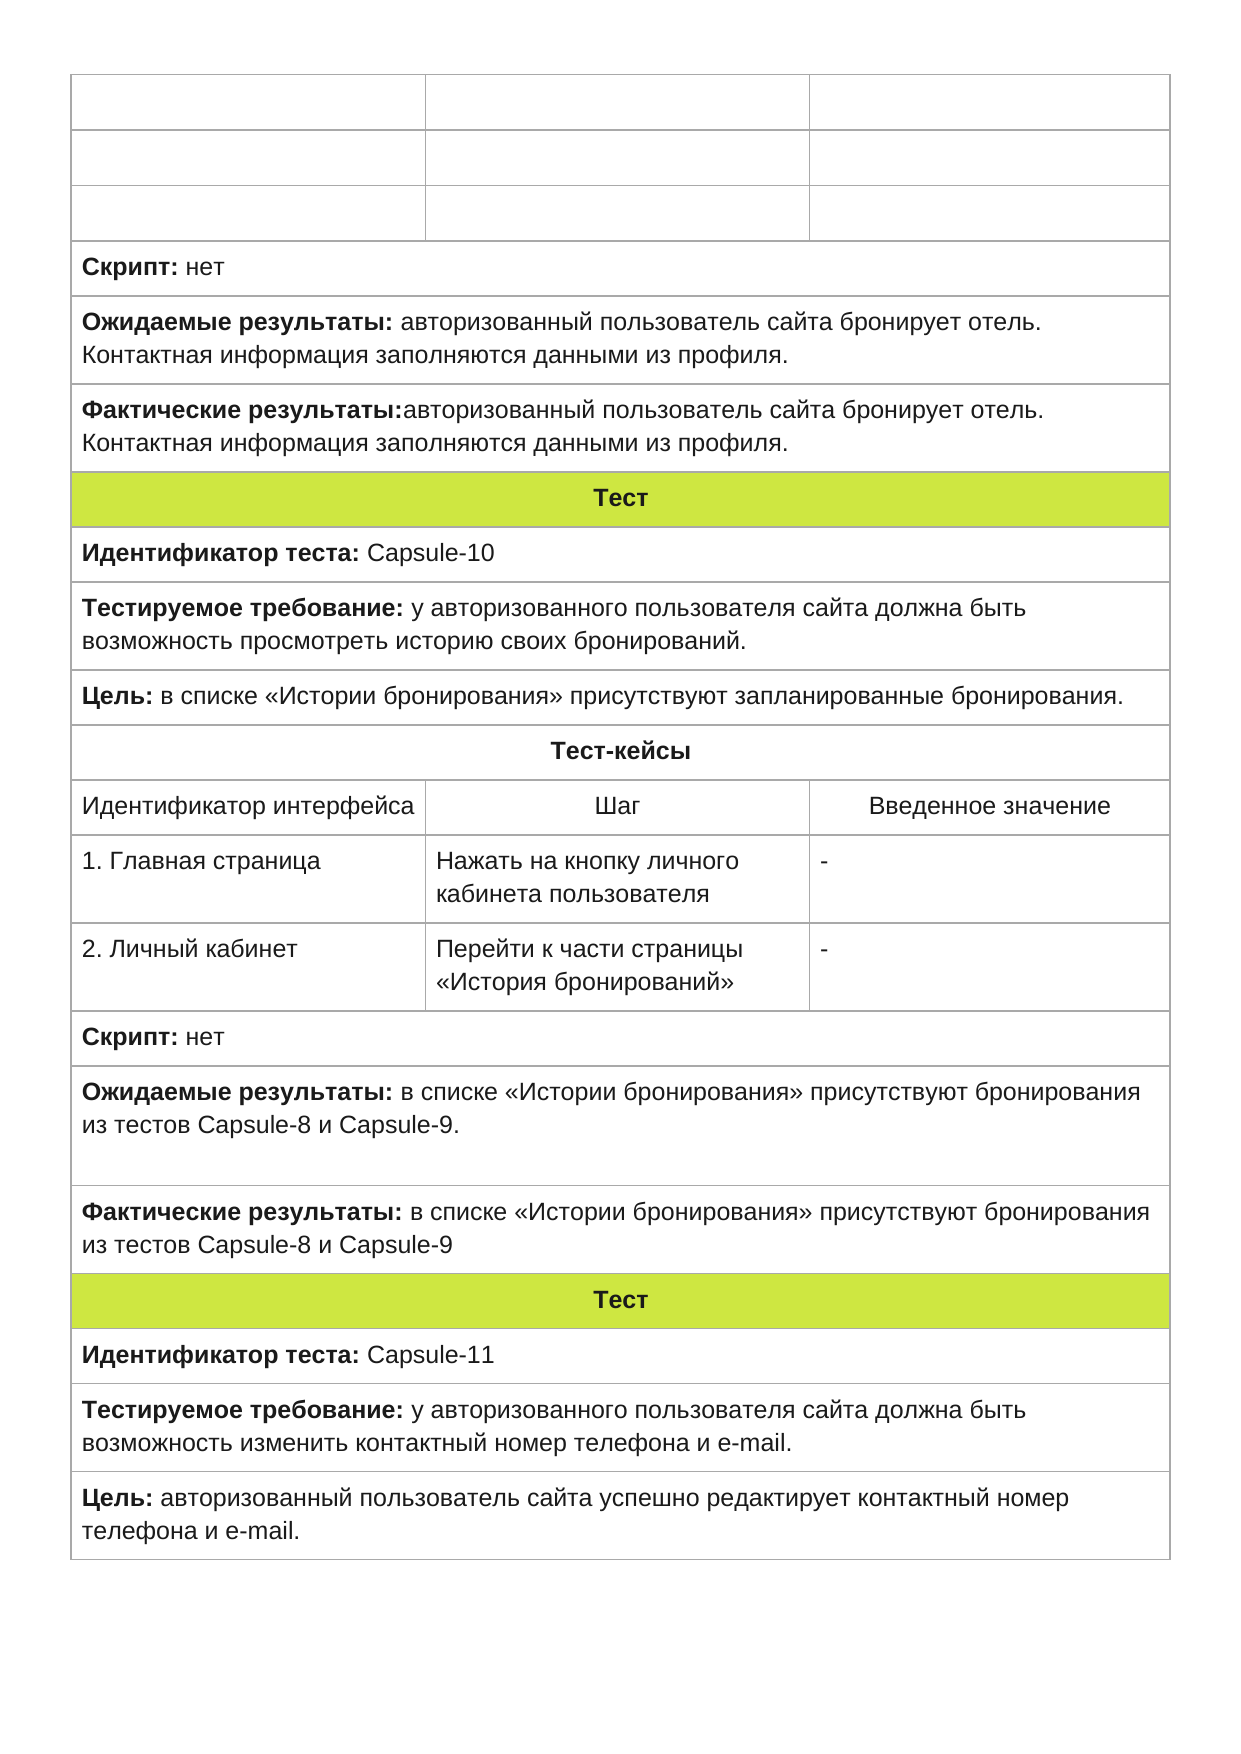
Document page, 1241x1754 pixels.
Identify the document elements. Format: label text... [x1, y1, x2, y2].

table_cell Тестируемое требование: у авторизованного пользователя сайта должна быть возможность просмотреть историю своих бронирований. [72, 583, 1169, 669]
table_cell Ожидаемые результаты: авторизованный пользователь сайта бронирует отель. Контактная информация заполняются данными из профиля. [72, 297, 1169, 383]
table_cell [810, 75, 1169, 129]
table_cell [426, 75, 809, 129]
table_cell 2. Личный кабинет [72, 924, 425, 1010]
table_cell Фактические результаты: в списке «Истории бронирования» присутствуют бронирования из тестов Capsule-8 и Capsule-9 [72, 1186, 1169, 1273]
table_cell Ожидаемые результаты: в списке «Истории бронирования» присутствуют бронирования из тестов Capsule-8 и Capsule-9. [72, 1067, 1169, 1184]
table_cell [72, 75, 425, 129]
table_cell Тест [72, 1274, 1169, 1328]
table_cell - [810, 836, 1169, 922]
table_cell Тест-кейсы [72, 726, 1169, 779]
table_cell Тест [72, 473, 1169, 526]
table_cell Цель: в списке «Истории бронирования» присутствуют запланированные бронирования. [72, 671, 1169, 724]
table_cell Цель: авторизованный пользователь сайта успешно редактирует контактный номер телефона и e-mail. [72, 1472, 1169, 1559]
table_cell Нажать на кнопку личного кабинета пользователя [426, 836, 809, 922]
table_cell Идентификатор теста: Capsule-11 [72, 1329, 1169, 1383]
table_cell Шаг [426, 781, 809, 834]
table_cell 1. Главная страница [72, 836, 425, 922]
table_cell [72, 186, 425, 240]
table_cell [810, 186, 1169, 240]
table_cell Скрипт: нет [72, 242, 1169, 295]
table_cell [810, 131, 1169, 184]
table_cell [426, 186, 809, 240]
table_cell Скрипт: нет [72, 1012, 1169, 1065]
table_cell [72, 131, 425, 184]
table_cell Идентификатор теста: Capsule-10 [72, 528, 1169, 581]
table_cell Фактические результаты:авторизованный пользователь сайта бронирует отель. Контактная информация заполняются данными из профиля. [72, 385, 1169, 471]
table_cell [426, 131, 809, 184]
table_cell Тестируемое требование: у авторизованного пользователя сайта должна быть возможность изменить контактный номер телефона и e-mail. [72, 1384, 1169, 1471]
table_cell - [810, 924, 1169, 1010]
table_cell Идентификатор интерфейса [72, 781, 425, 834]
table_cell Введенное значение [810, 781, 1169, 834]
table_cell Перейти к части страницы «История бронирований» [426, 924, 809, 1010]
